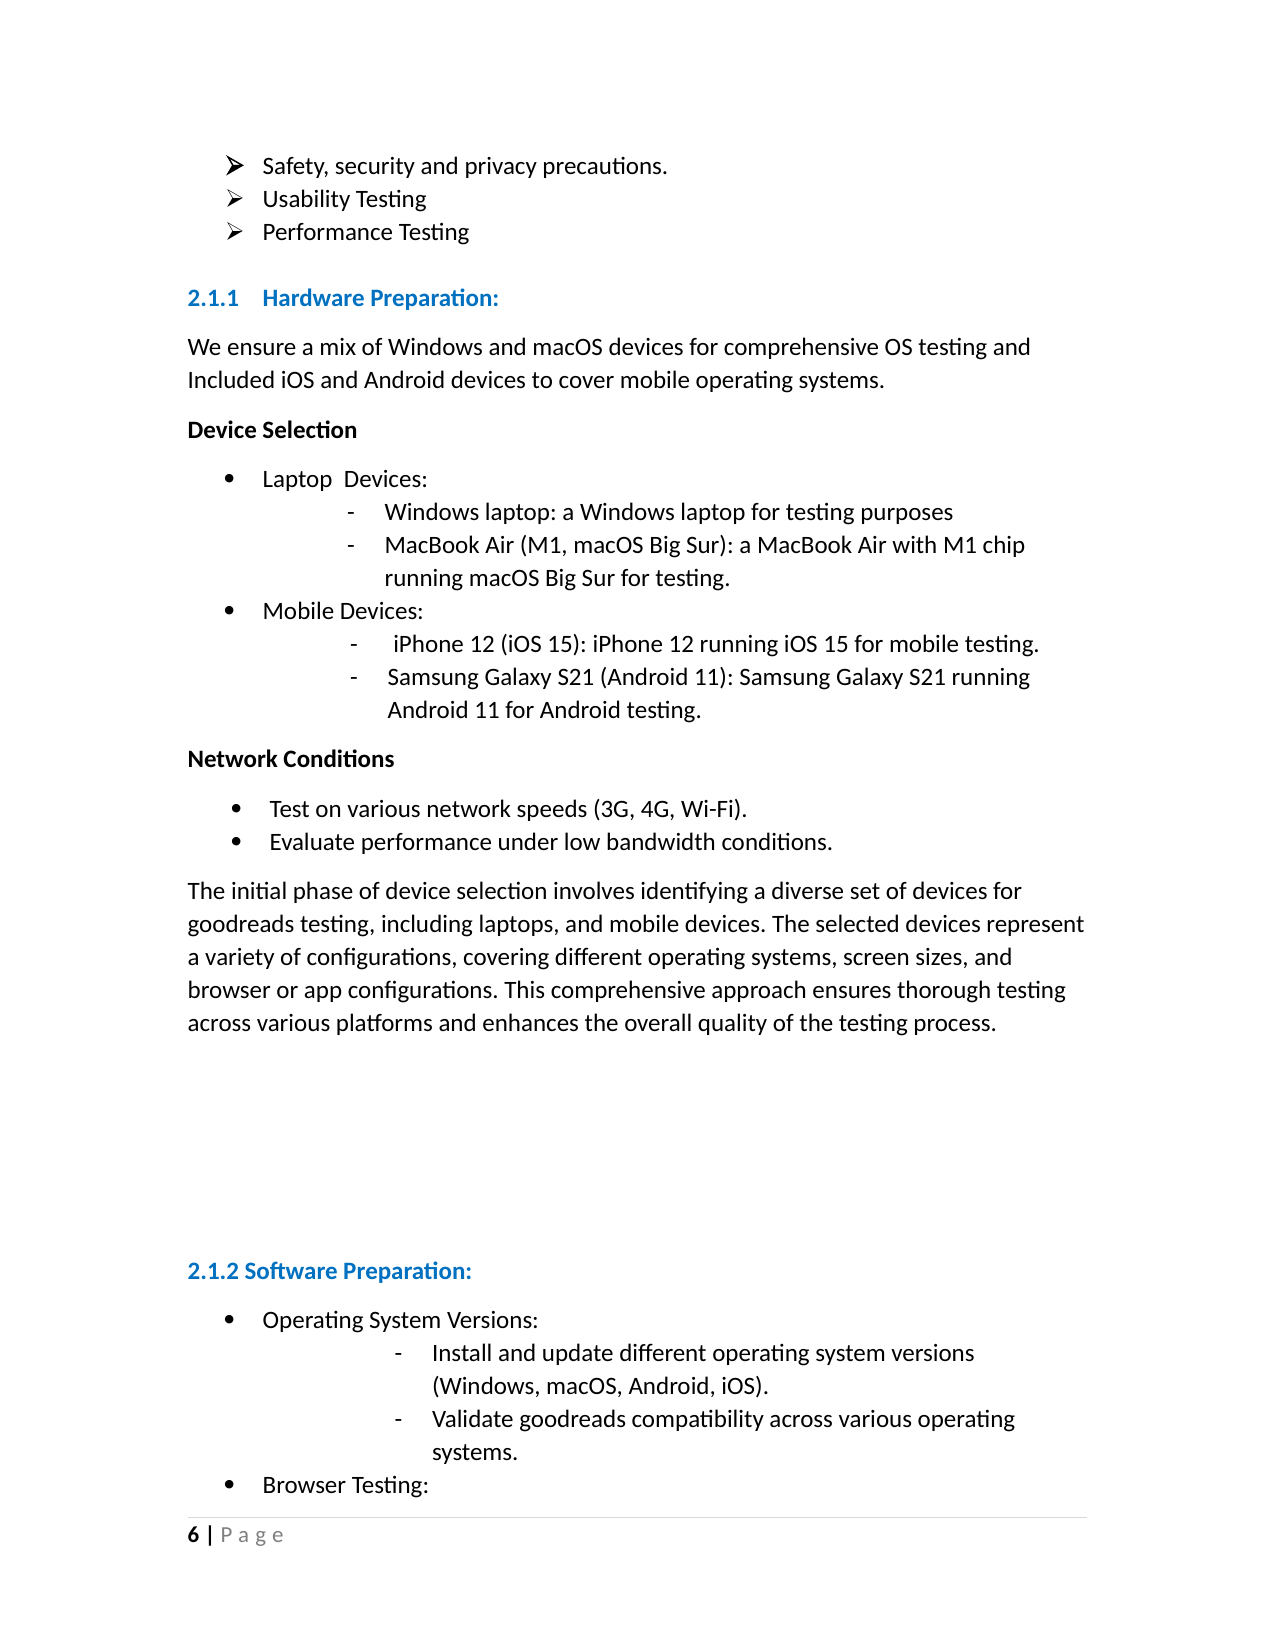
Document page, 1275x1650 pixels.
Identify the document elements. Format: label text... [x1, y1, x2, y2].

text We ensure a mix of Windows and macOS devices for comprehensive OS testing and Included iOS and Android devices to cover mobile operating systems. [187, 331, 1087, 395]
text Network Conditions [187, 743, 1087, 774]
list Evaluate performance under low bandwidth conditions. [232, 826, 1087, 856]
list Samsung Galaxy S21 (Android 11): Samsung Galaxy S21 running Android 11 for Android testing. [350, 661, 1087, 724]
text The initial phase of device selection involves identifying a diverse set of devices for goodreads testing, including laptops, and mobile devices. The selected devices represent a variety of configurations, covering different operating systems, screen sizes, and browser or app configurations. This comprehensive approach ensures thorough testing across various platforms and enhances the overall quality of the testing process. [187, 875, 1087, 1038]
list Safety, security and privacy precautions. [225, 150, 1087, 181]
list Mobile Devices: [225, 595, 1087, 626]
list Hardware Preparation: [187, 282, 1087, 312]
list Install and update different operating system versions (Windows, macOS, Android, iOS). [394, 1337, 1087, 1401]
list Operating System Versions: [225, 1304, 1087, 1335]
list MacBook Air (M1, macOS Big Sur): a MacBook Air with M1 chip running macOS Big Sur for testing. [347, 529, 1087, 593]
list Usability Testing [225, 183, 1087, 213]
list Browser Testing: [225, 1469, 1087, 1500]
list Validate goodreads compatibility across various operating systems. [394, 1403, 1087, 1467]
text Device Selection [187, 414, 1087, 444]
list iPhone 12 (iOS 15): iPhone 12 running iOS 15 for mobile testing. [350, 628, 1087, 658]
list Windows laptop: a Windows laptop for testing purposes [347, 496, 1087, 527]
list Laptop Devices: [225, 463, 1087, 494]
text 2.1.2 Software Preparation: [187, 1255, 1087, 1286]
list Performance Testing [225, 216, 1087, 246]
list Test on various network speeds (3G, 4G, Wi-Fi). [232, 793, 1087, 823]
